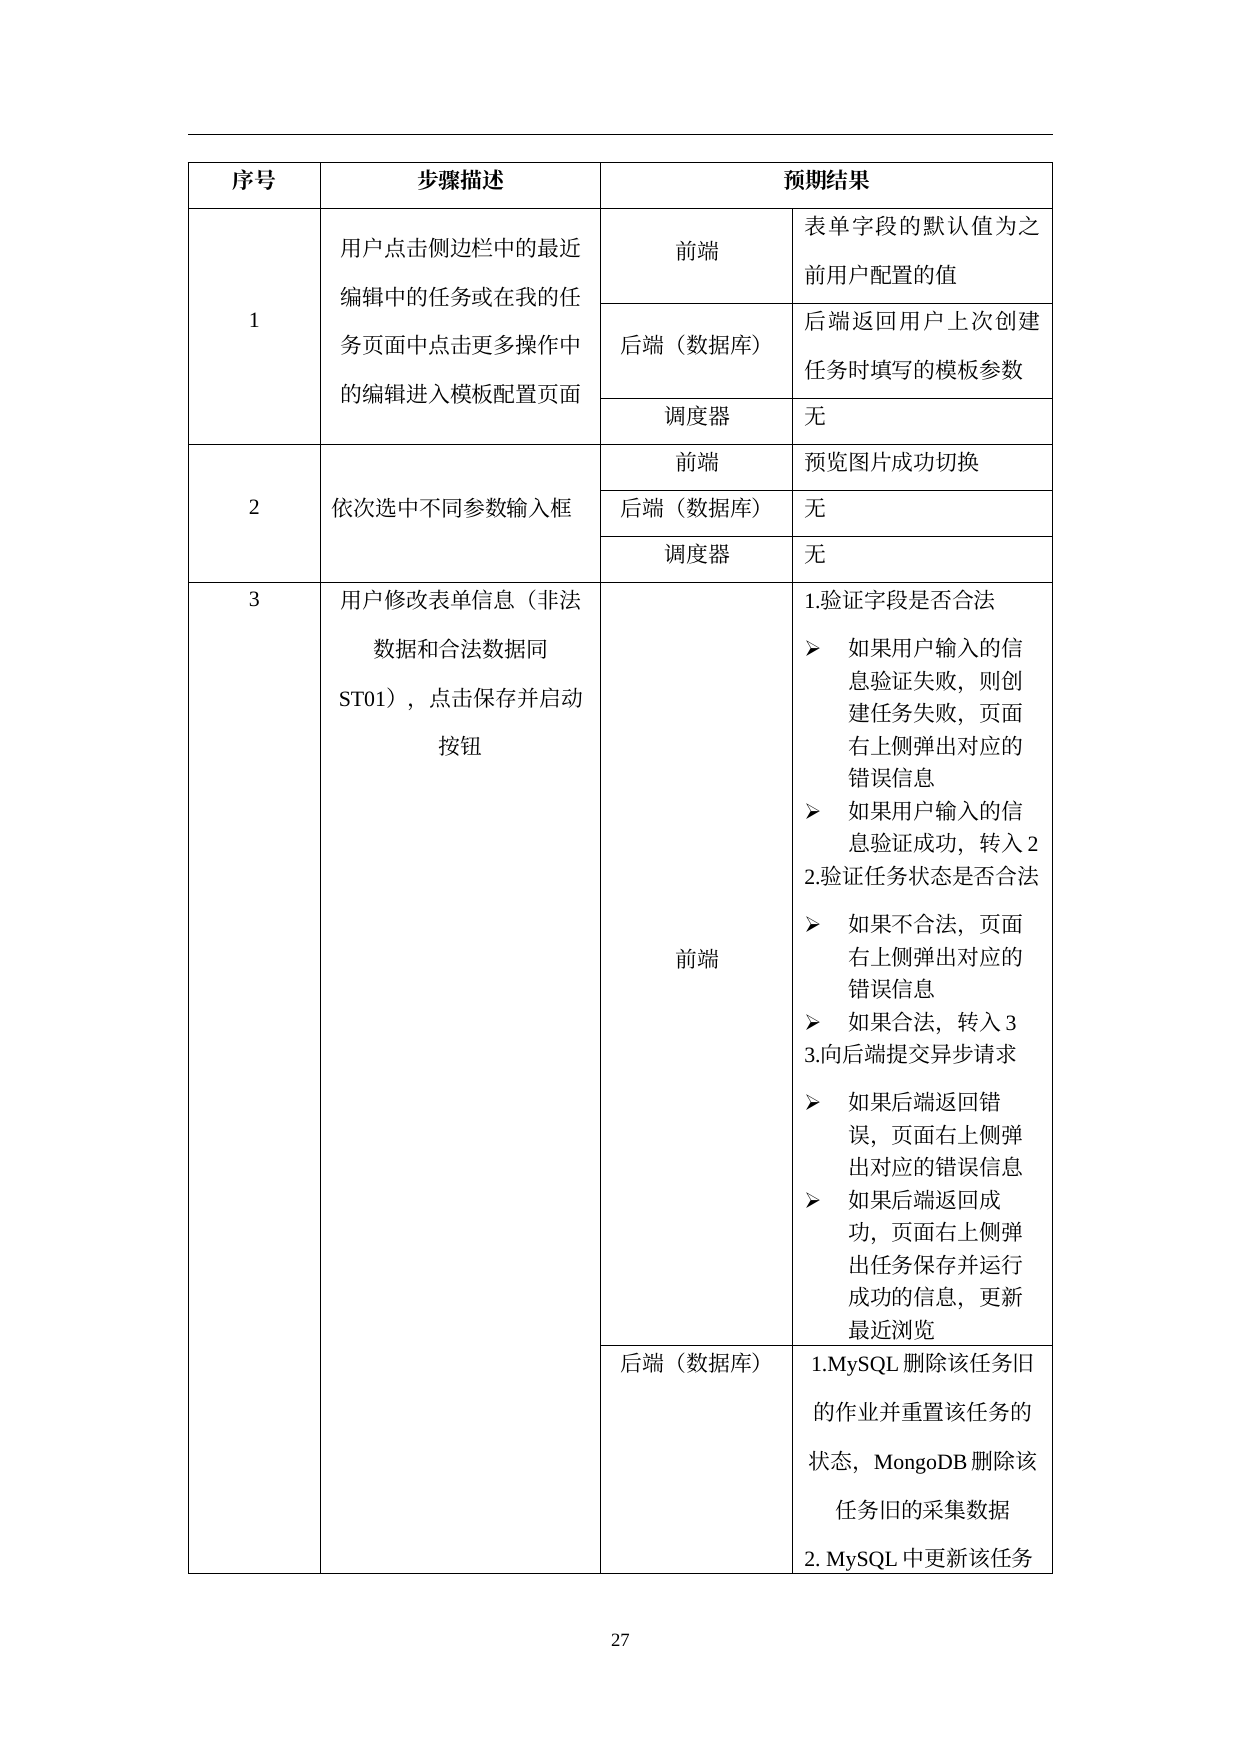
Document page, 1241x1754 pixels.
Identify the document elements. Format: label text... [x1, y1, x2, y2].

table_cell 无 [793, 491, 1052, 536]
table_cell 无 [793, 399, 1052, 444]
table_cell 后端（数据库） [601, 491, 792, 536]
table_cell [793, 1346, 1052, 1573]
table_cell 用户点击侧边栏中的最近编辑中的任务或在我的任务页面中点击更多操作中的编辑进入模板配置页面 [321, 209, 600, 444]
table_cell 表单字段的默认值为之前用户配置的值 [793, 209, 1052, 303]
table_cell 前端 [601, 583, 792, 1345]
table_cell 后端返回用户上次创建任务时填写的模板参数 [793, 304, 1052, 398]
table_cell 后端（数据库） [601, 1346, 792, 1573]
table_cell 1 [189, 209, 320, 444]
table_cell 依次选中不同参数输入框 [321, 445, 600, 582]
table_cell 用户修改表单信息（非法数据和合法数据同ST01），点击保存并启动按钮 [321, 583, 600, 1573]
table_cell 调度器 [601, 399, 792, 444]
table_cell 调度器 [601, 537, 792, 582]
table_cell 前端 [601, 445, 792, 490]
table_cell 后端（数据库） [601, 304, 792, 398]
table_cell 预期结果 [601, 163, 1052, 208]
table_cell 序号 [189, 163, 320, 208]
table_cell 预览图片成功切换 [793, 445, 1052, 490]
table_cell 3 [189, 583, 320, 1573]
table_cell 1.验证字段是否合法 如果用户输入的信息验证失败，则创建任务失败，页面右上侧弹出对应的错误信息 如果用户输入的信息验证成功，转入2 2.验证任务状态是否合法 如果不合法，页面右上侧弹出对应的错误信息 如果合法，转入3 3.向后端提交异步请求 如果后端返回错误，页面右上侧弹出对应的错误信息 如果后端返回成功，页面右上侧弹出任务保存并运行成功的信息，更新最近浏览 [793, 583, 1052, 1345]
table_cell 前端 [601, 209, 792, 303]
table_cell 无 [793, 537, 1052, 582]
table_cell 步骤描述 [321, 163, 600, 208]
table_cell 2 [189, 445, 320, 582]
